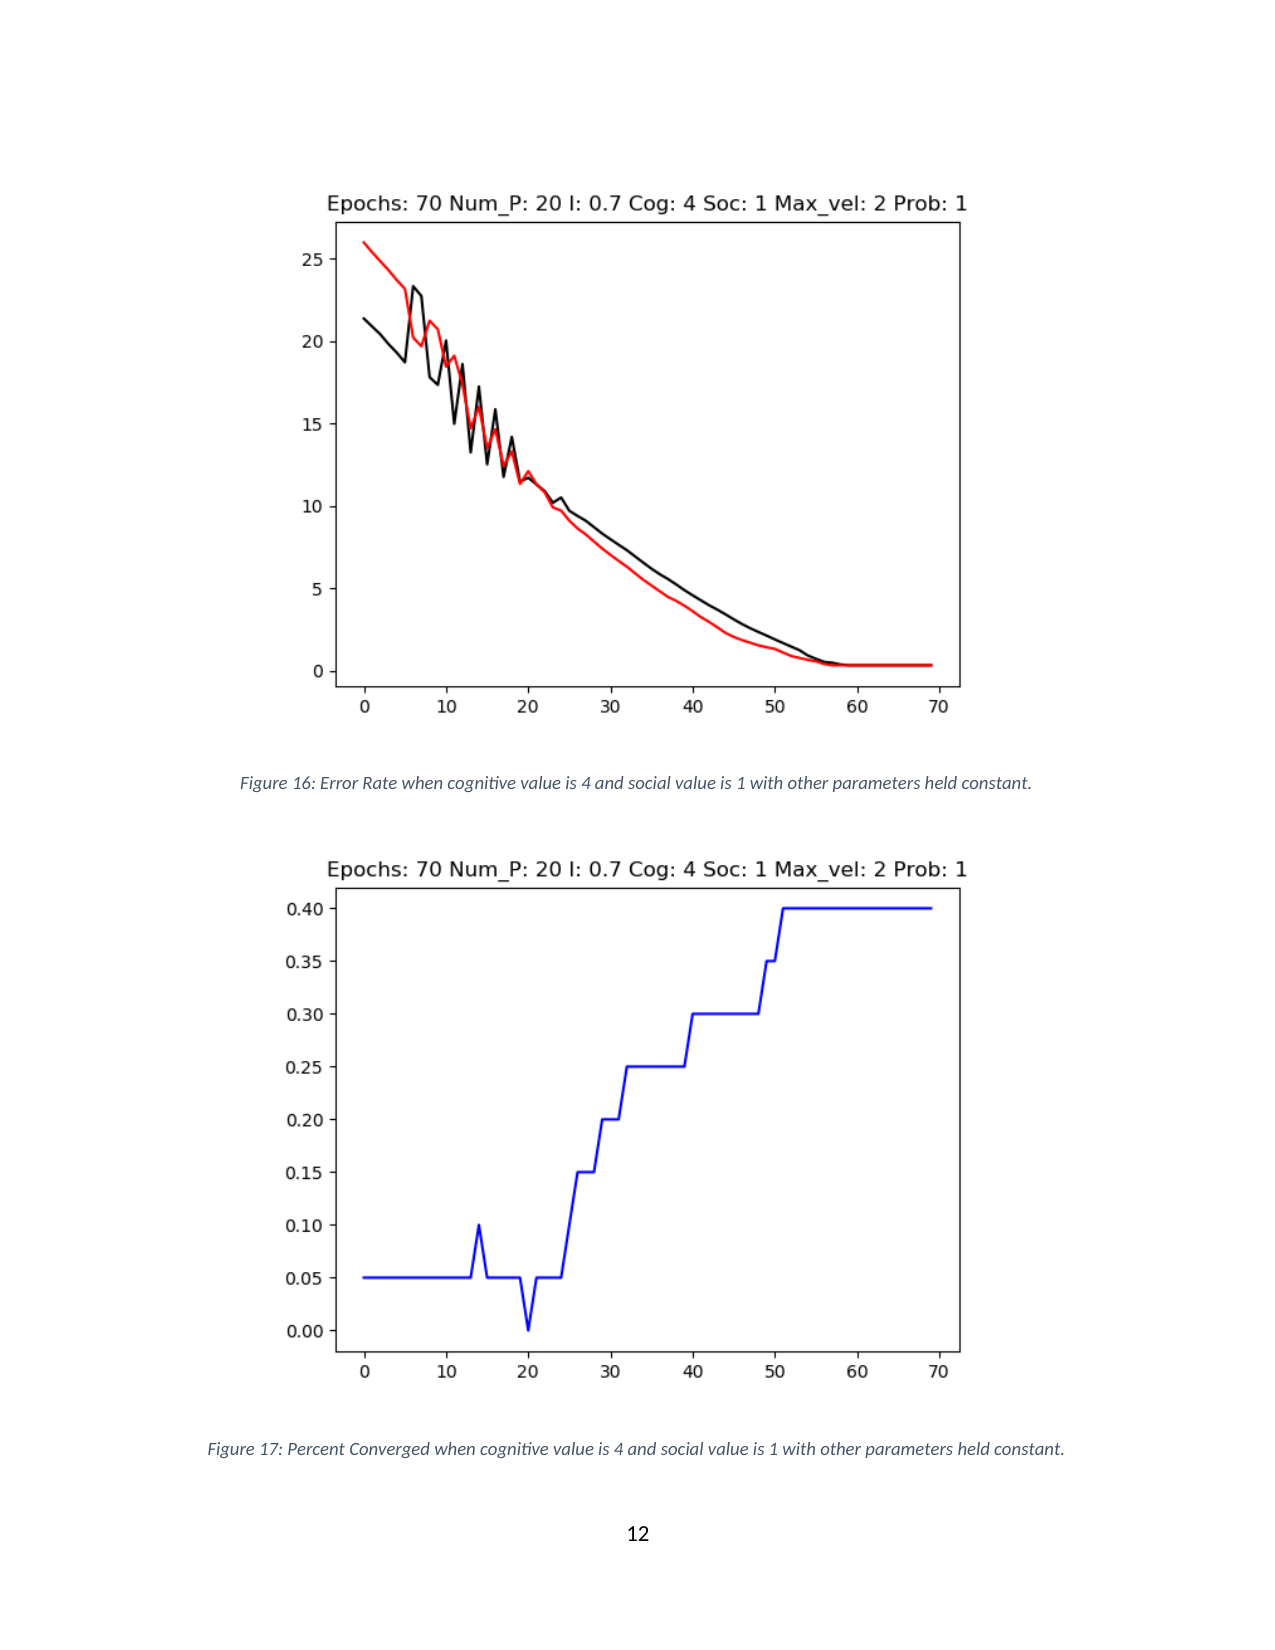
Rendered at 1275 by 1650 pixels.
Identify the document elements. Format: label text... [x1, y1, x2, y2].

picture [235, 150, 1040, 753]
picture [235, 815, 1040, 1418]
text Figure 17: Percent Converged when cognitive value is 4 and social value is 1 with other parameters held constant. [150, 1437, 1125, 1460]
text Figure 16: Error Rate when cognitive value is 4 and social value is 1 with other parameters held constant. [150, 771, 1125, 794]
